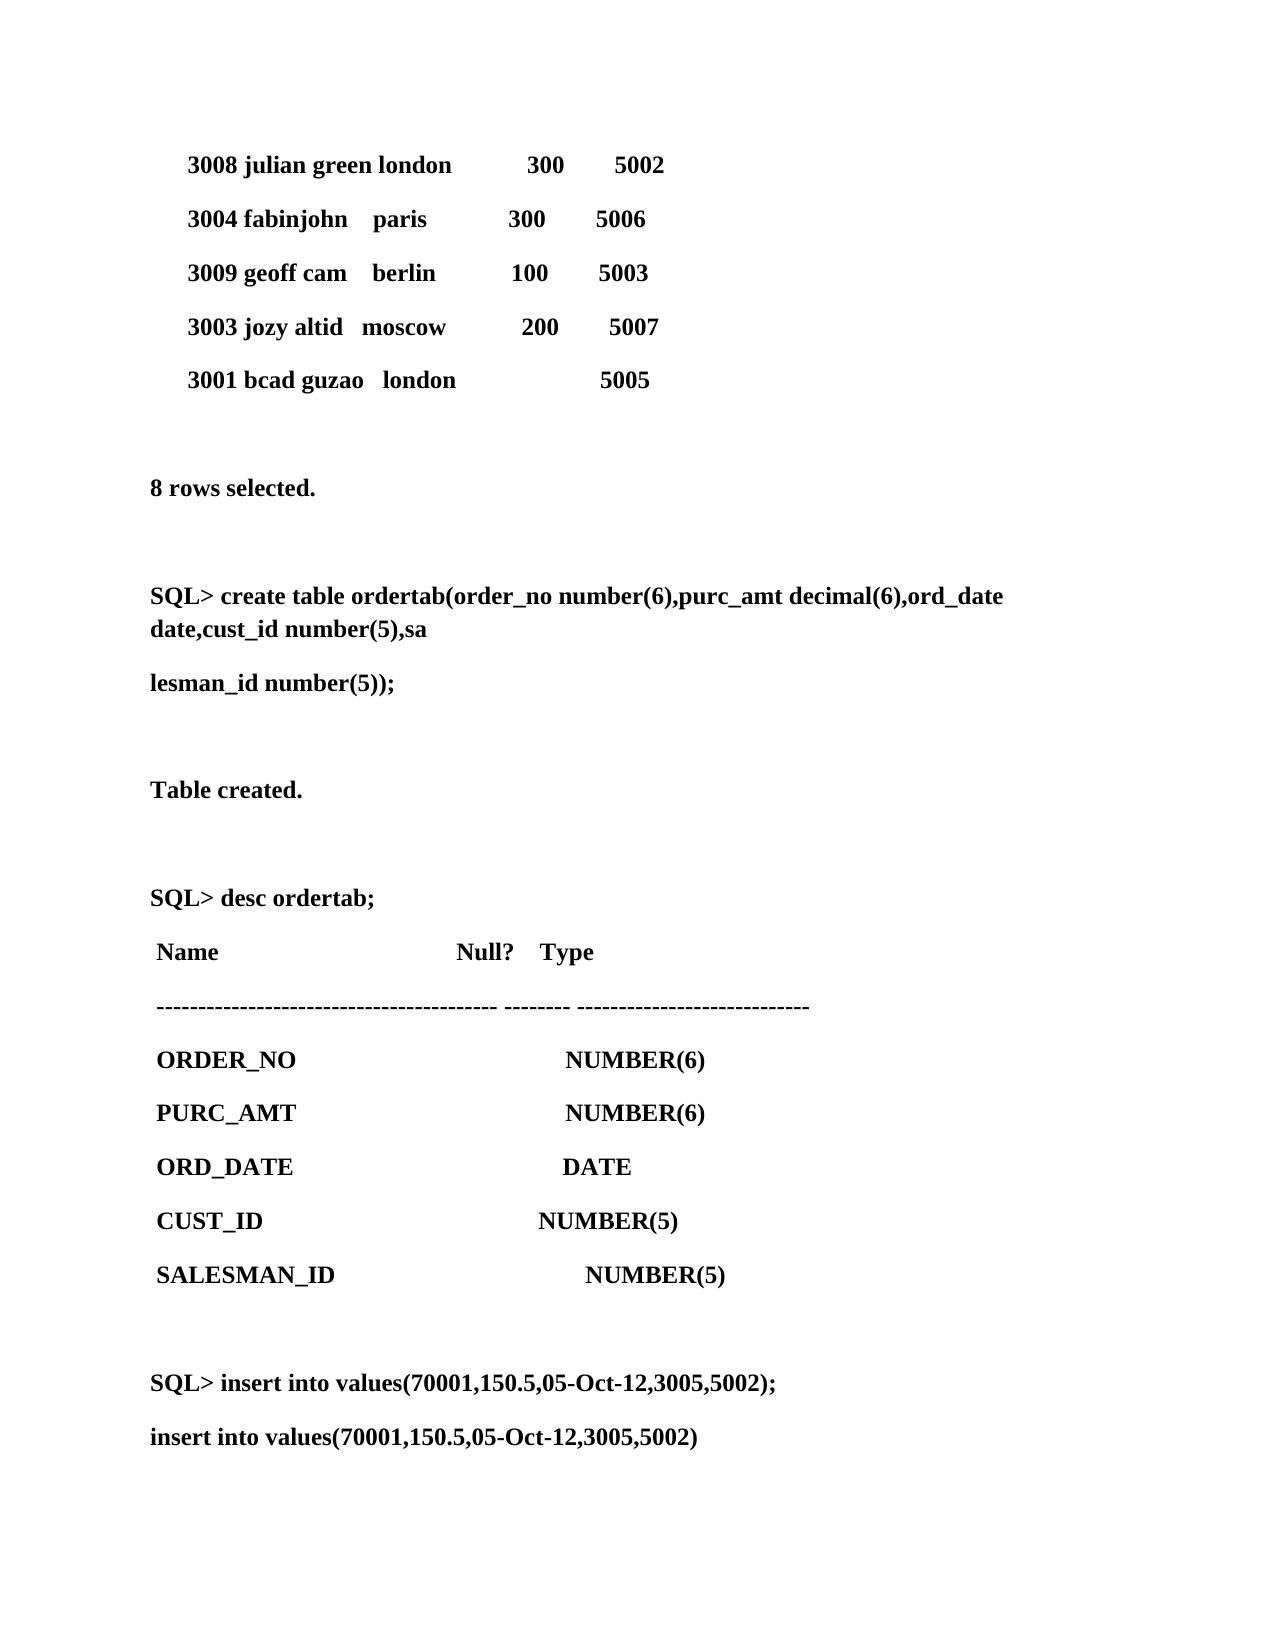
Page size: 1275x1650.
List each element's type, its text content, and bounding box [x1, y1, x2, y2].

text PURC_AMT NUMBER(6) [150, 1098, 1125, 1127]
text SQL> create table ordertab(order_no number(6),purc_amt decimal(6),ord_date date,cust_id number(5),sa [150, 581, 1125, 643]
text CUST_ID NUMBER(5) [150, 1206, 1125, 1235]
text 8 rows selected. [150, 473, 1125, 502]
text Table created. [150, 775, 1125, 804]
text SALESMAN_ID NUMBER(5) [150, 1260, 1125, 1289]
text ----------------------------------------- -------- ---------------------------- [150, 991, 1125, 1019]
text 3001 bcad guzao london 5005 [150, 365, 1125, 394]
text insert into values(70001,150.5,05-Oct-12,3005,5002) [150, 1422, 1125, 1450]
text ORD_DATE DATE [150, 1152, 1125, 1181]
text 3008 julian green london 300 5002 [150, 150, 1125, 179]
text SQL> desc ordertab; [150, 883, 1125, 912]
text 3009 geoff cam berlin 100 5003 [150, 258, 1125, 286]
text 3003 jozy altid moscow 200 5007 [150, 312, 1125, 340]
text SQL> insert into values(70001,150.5,05-Oct-12,3005,5002); [150, 1368, 1125, 1397]
text lesman_id number(5)); [150, 668, 1125, 696]
text ORDER_NO NUMBER(6) [150, 1045, 1125, 1073]
text 3004 fabinjohn paris 300 5006 [150, 204, 1125, 233]
text Name Null? Type [150, 937, 1125, 966]
